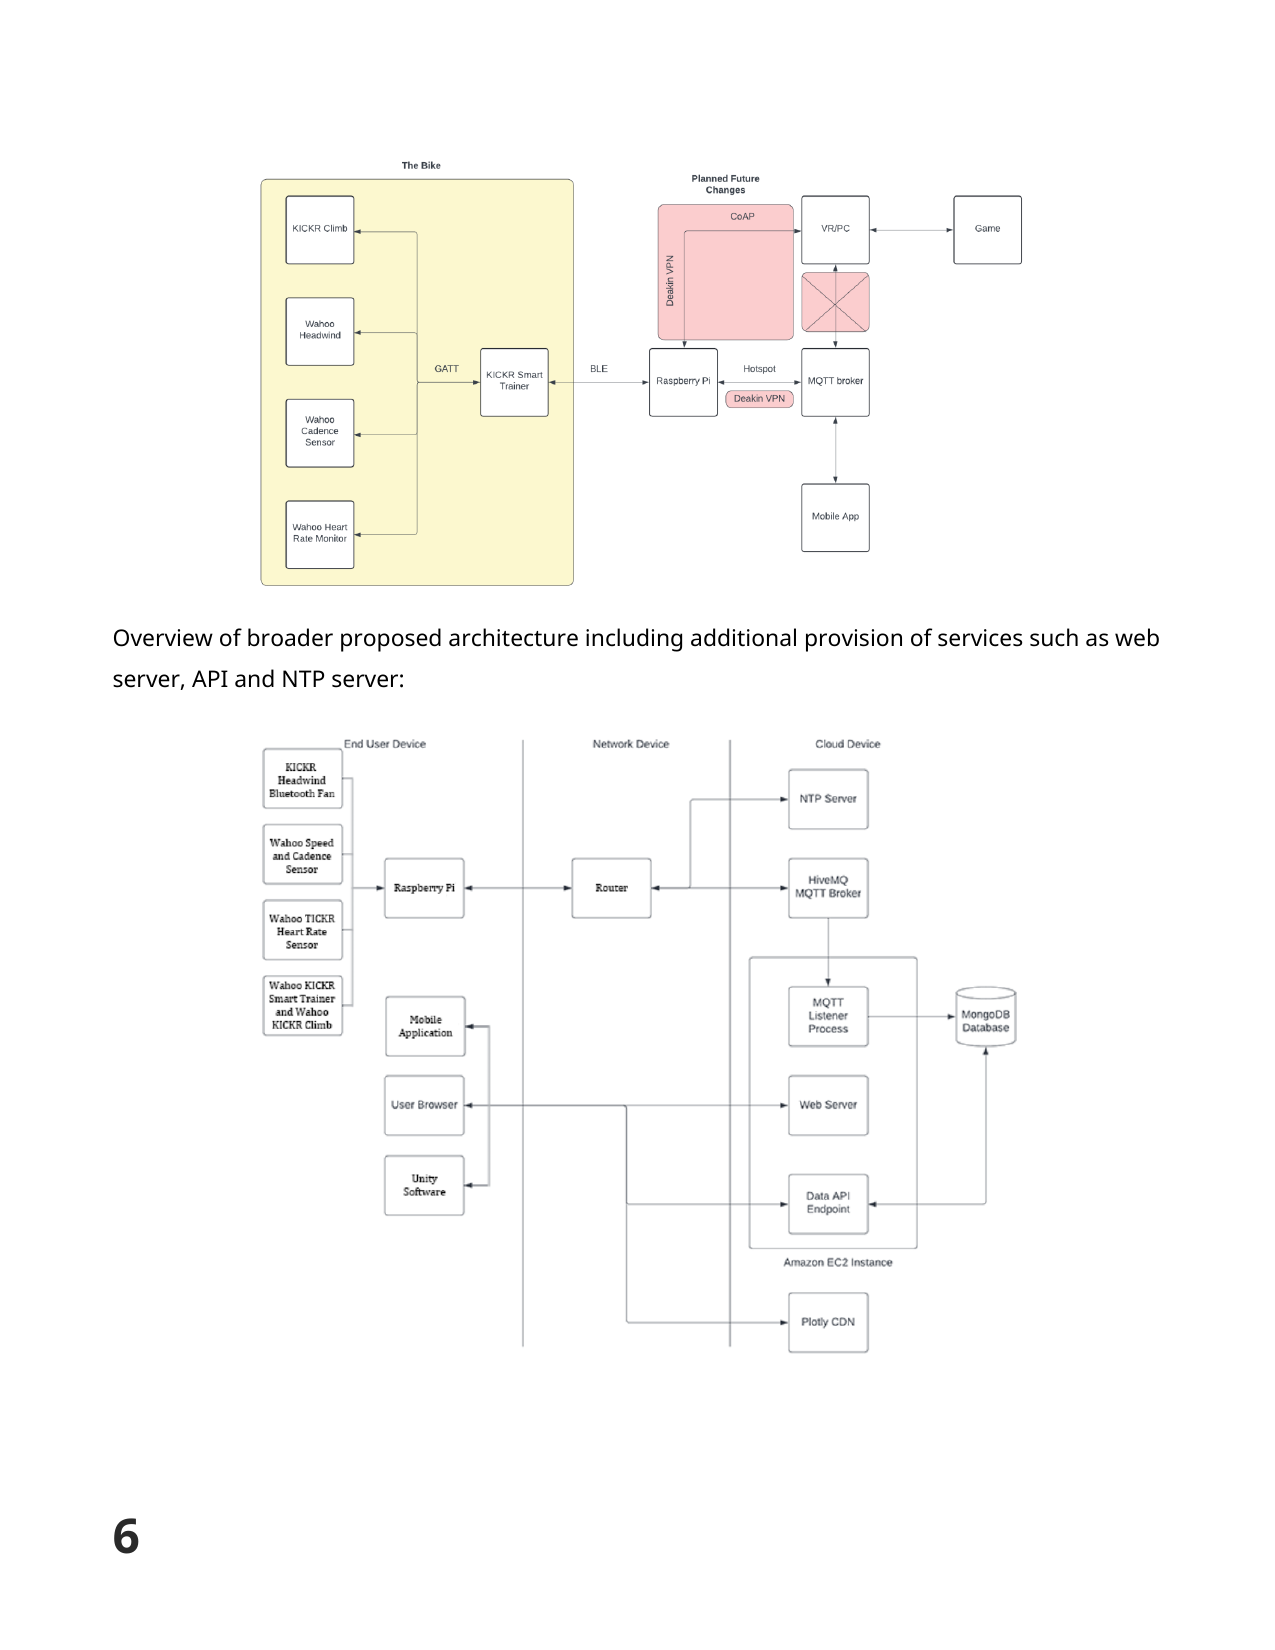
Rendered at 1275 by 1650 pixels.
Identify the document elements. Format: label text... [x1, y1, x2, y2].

picture [253, 723, 1022, 1362]
picture [247, 150, 1028, 592]
text Overview of broader proposed architecture including additional provision of services such as web server, API and NTP server: [112, 622, 1162, 694]
